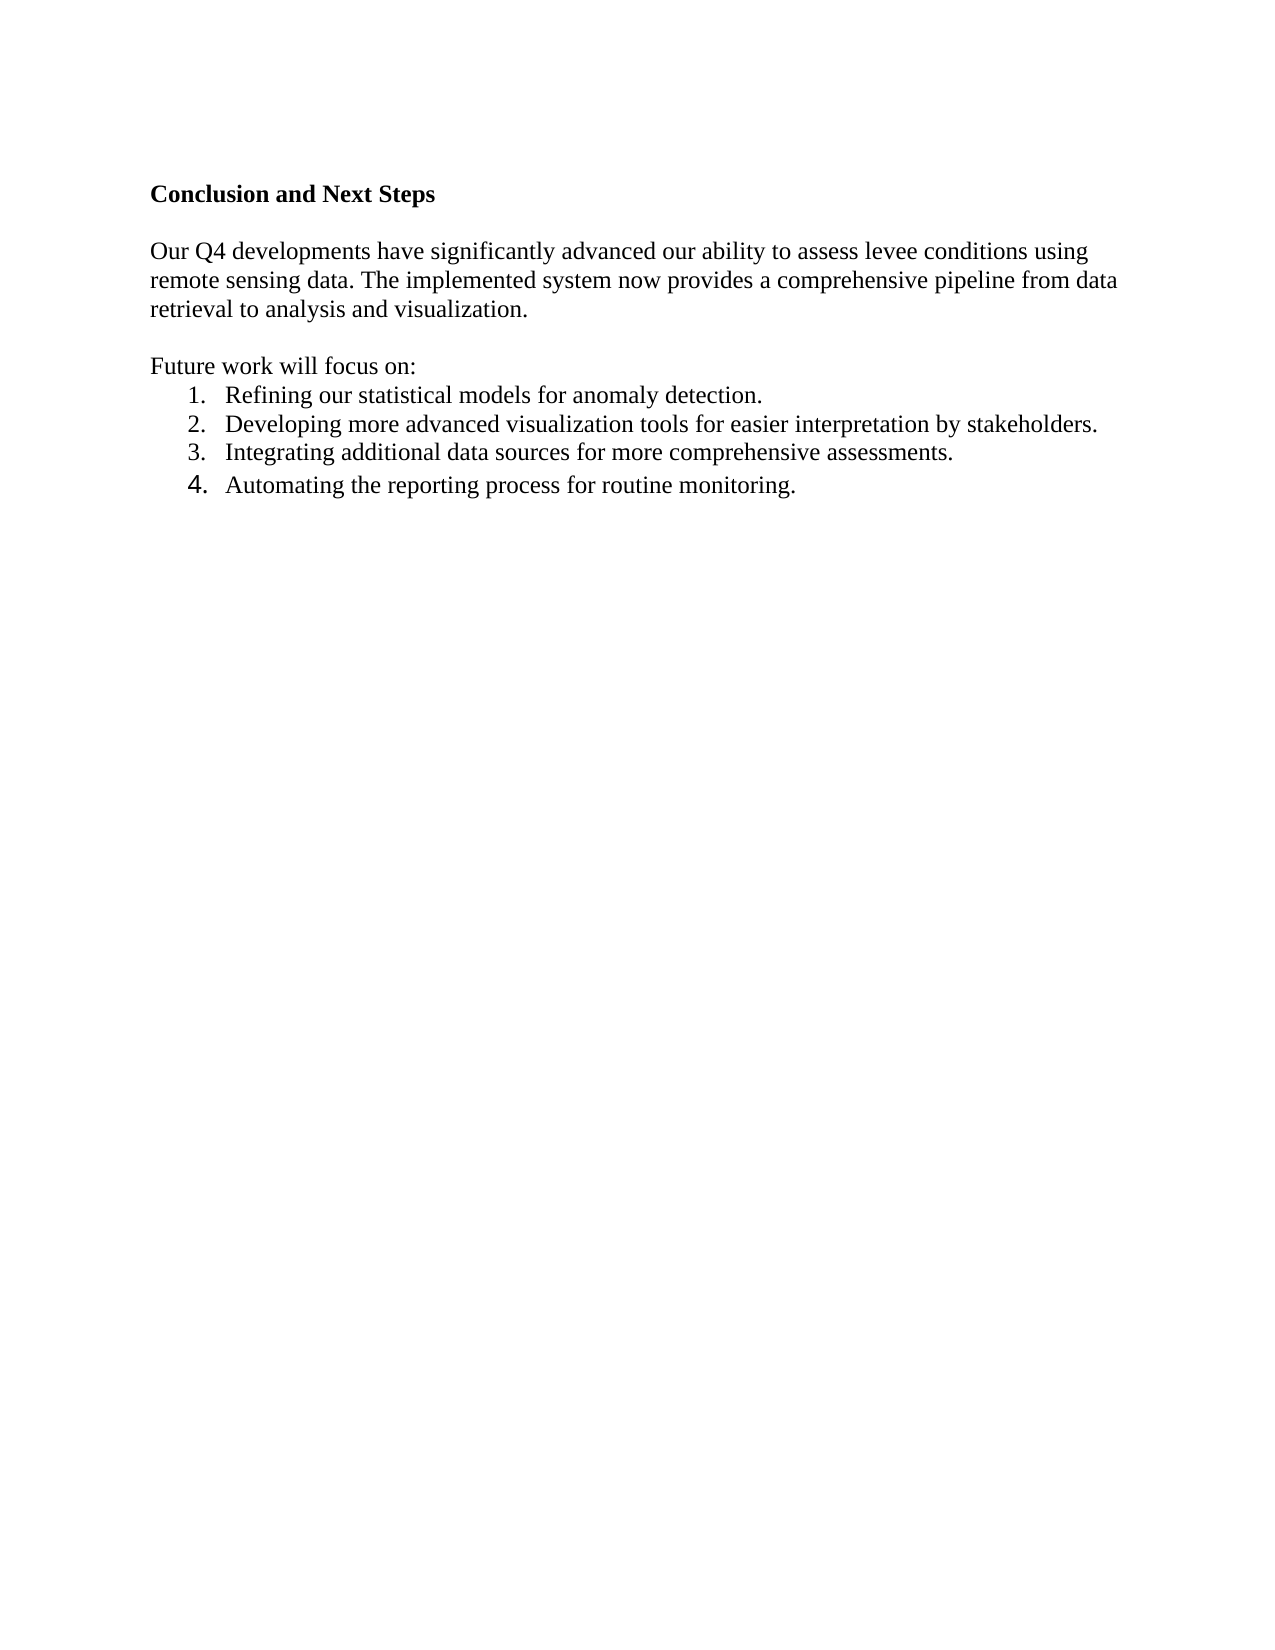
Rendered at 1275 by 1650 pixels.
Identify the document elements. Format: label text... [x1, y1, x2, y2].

text Future work will focus on: [150, 351, 1125, 380]
list Integrating additional data sources for more comprehensive assessments. [187, 437, 1125, 466]
text Our Q4 developments have significantly advanced our ability to assess levee conditions using remote sensing data. The implemented system now provides a comprehensive pipeline from data retrieval to analysis and visualization. [150, 236, 1125, 322]
text Conclusion and Next Steps [150, 179, 1125, 207]
list Automating the reporting process for routine monitoring. [187, 466, 1125, 500]
list Developing more advanced visualization tools for easier interpretation by stakeholders. [187, 409, 1125, 437]
list Refining our statistical models for anomaly detection. [187, 380, 1125, 409]
